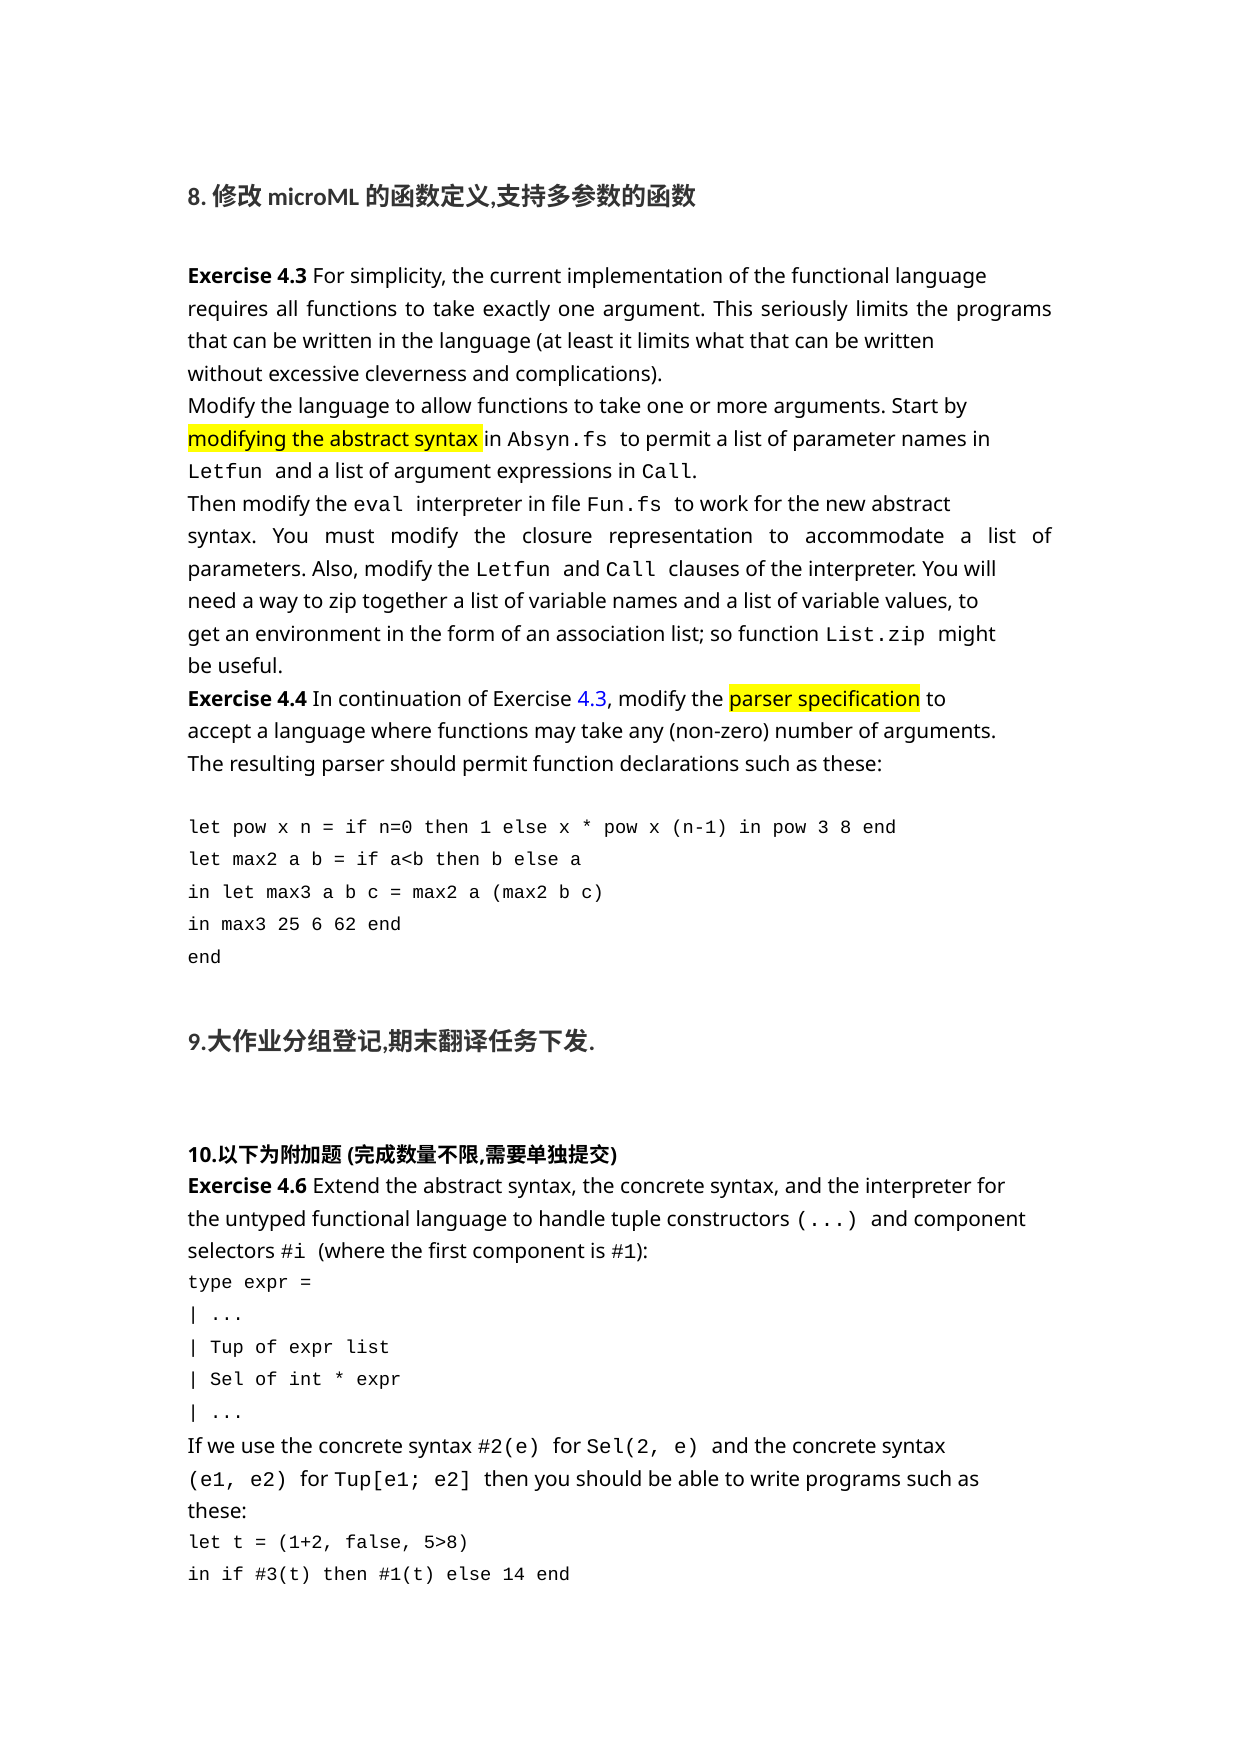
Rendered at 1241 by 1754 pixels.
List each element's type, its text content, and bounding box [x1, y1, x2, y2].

list let pow x n = if n=0 then 1 else x * pow x (n-1) in pow 3 8 end let max2 a b = if a<b then b else a in let max3 a b c = max2 a (max2 b c) in max3 25 6 62 end end [187, 779, 1053, 974]
list 修改microML 的函数定义,支持多参数的函数 [187, 162, 1053, 227]
list 以下为附加题 (完成数量不限,需要单独提交) [187, 1137, 1053, 1169]
list Exercise 4.3 For simplicity, the current implementation of the functional language requires all functions to take exactly one argument. This seriously limits the programs that can be written in the language (at least it limits what that can be written without excessive cleverness and complications). Modify the language to allow functions to take one or more arguments. Start by modifying the abstract syntax in Absyn.fs to permit a list of parameter names in Letfun and a list of argument expressions in Call. Then modify the eval interpreter in file Fun.fs to work for the new abstract syntax. You must modify the closure representation to accommodate a list of parameters. Also, modify the Letfun and Call clauses of the interpreter. You will need a way to zip together a list of variable names and a list of variable values, to get an environment in the form of an association list; so function List.zip might be useful. Exercise 4.4 In continuation of Exercise 4.3, modify the parser specification to accept a language where functions may take any (non-zero) number of arguments. The resulting parser should permit function declarations such as these: [187, 259, 1053, 779]
list 大作业分组登记,期末翻译任务下发. [187, 1007, 1053, 1072]
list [187, 1169, 1053, 1592]
